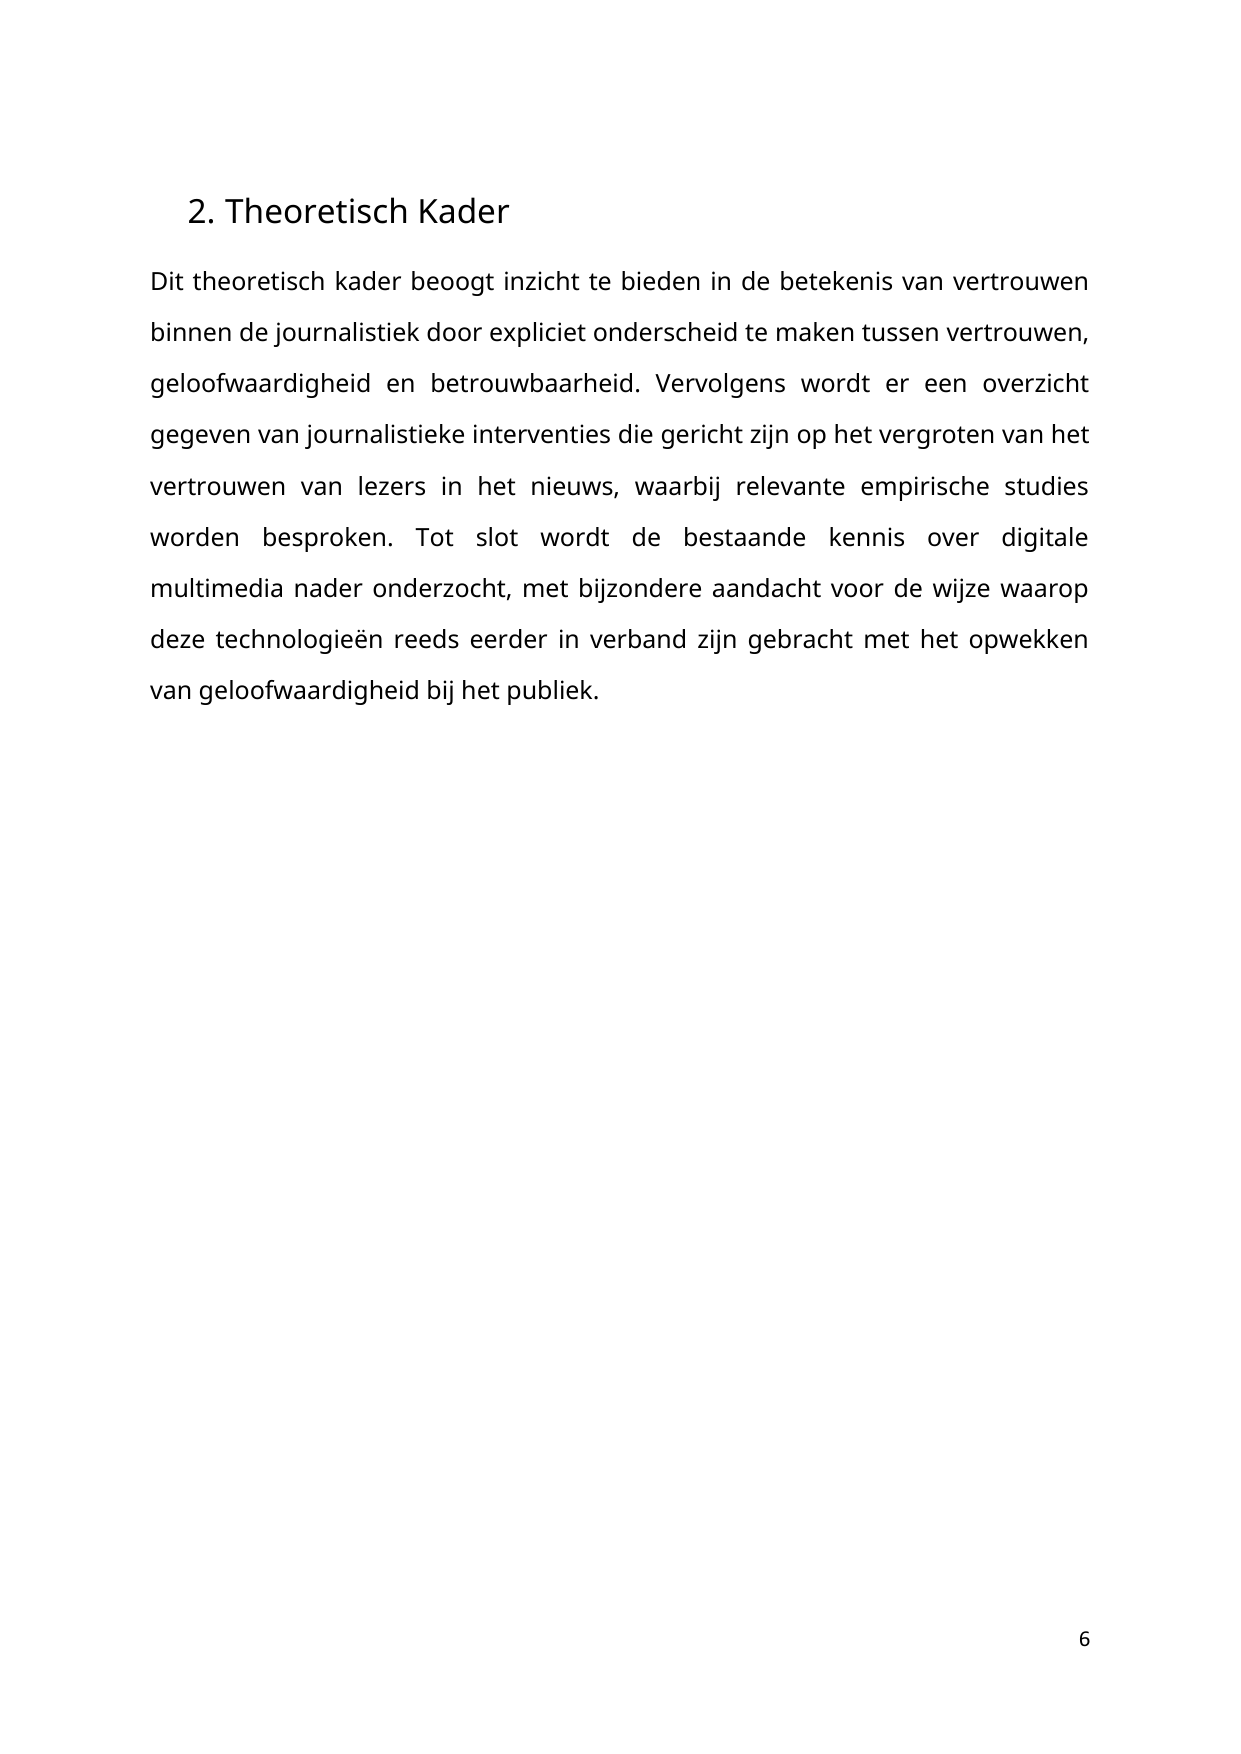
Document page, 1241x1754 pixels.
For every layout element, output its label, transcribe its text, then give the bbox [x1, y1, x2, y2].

subtitle Theoretisch Kader [187, 187, 1090, 233]
text Dit theoretisch kader beoogt inzicht te bieden in de betekenis van vertrouwen binnen de journalistiek door expliciet onderscheid te maken tussen vertrouwen, geloofwaardigheid en betrouwbaarheid. Vervolgens wordt er een overzicht gegeven van journalistieke interventies die gericht zijn op het vergroten van het vertrouwen van lezers in het nieuws, waarbij relevante empirische studies worden besproken. Tot slot wordt de bestaande kennis over digitale multimedia nader onderzocht, met bijzondere aandacht voor de wijze waarop deze technologieën reeds eerder in verband zijn gebracht met het opwekken van geloofwaardigheid bij het publiek. [150, 264, 1090, 706]
